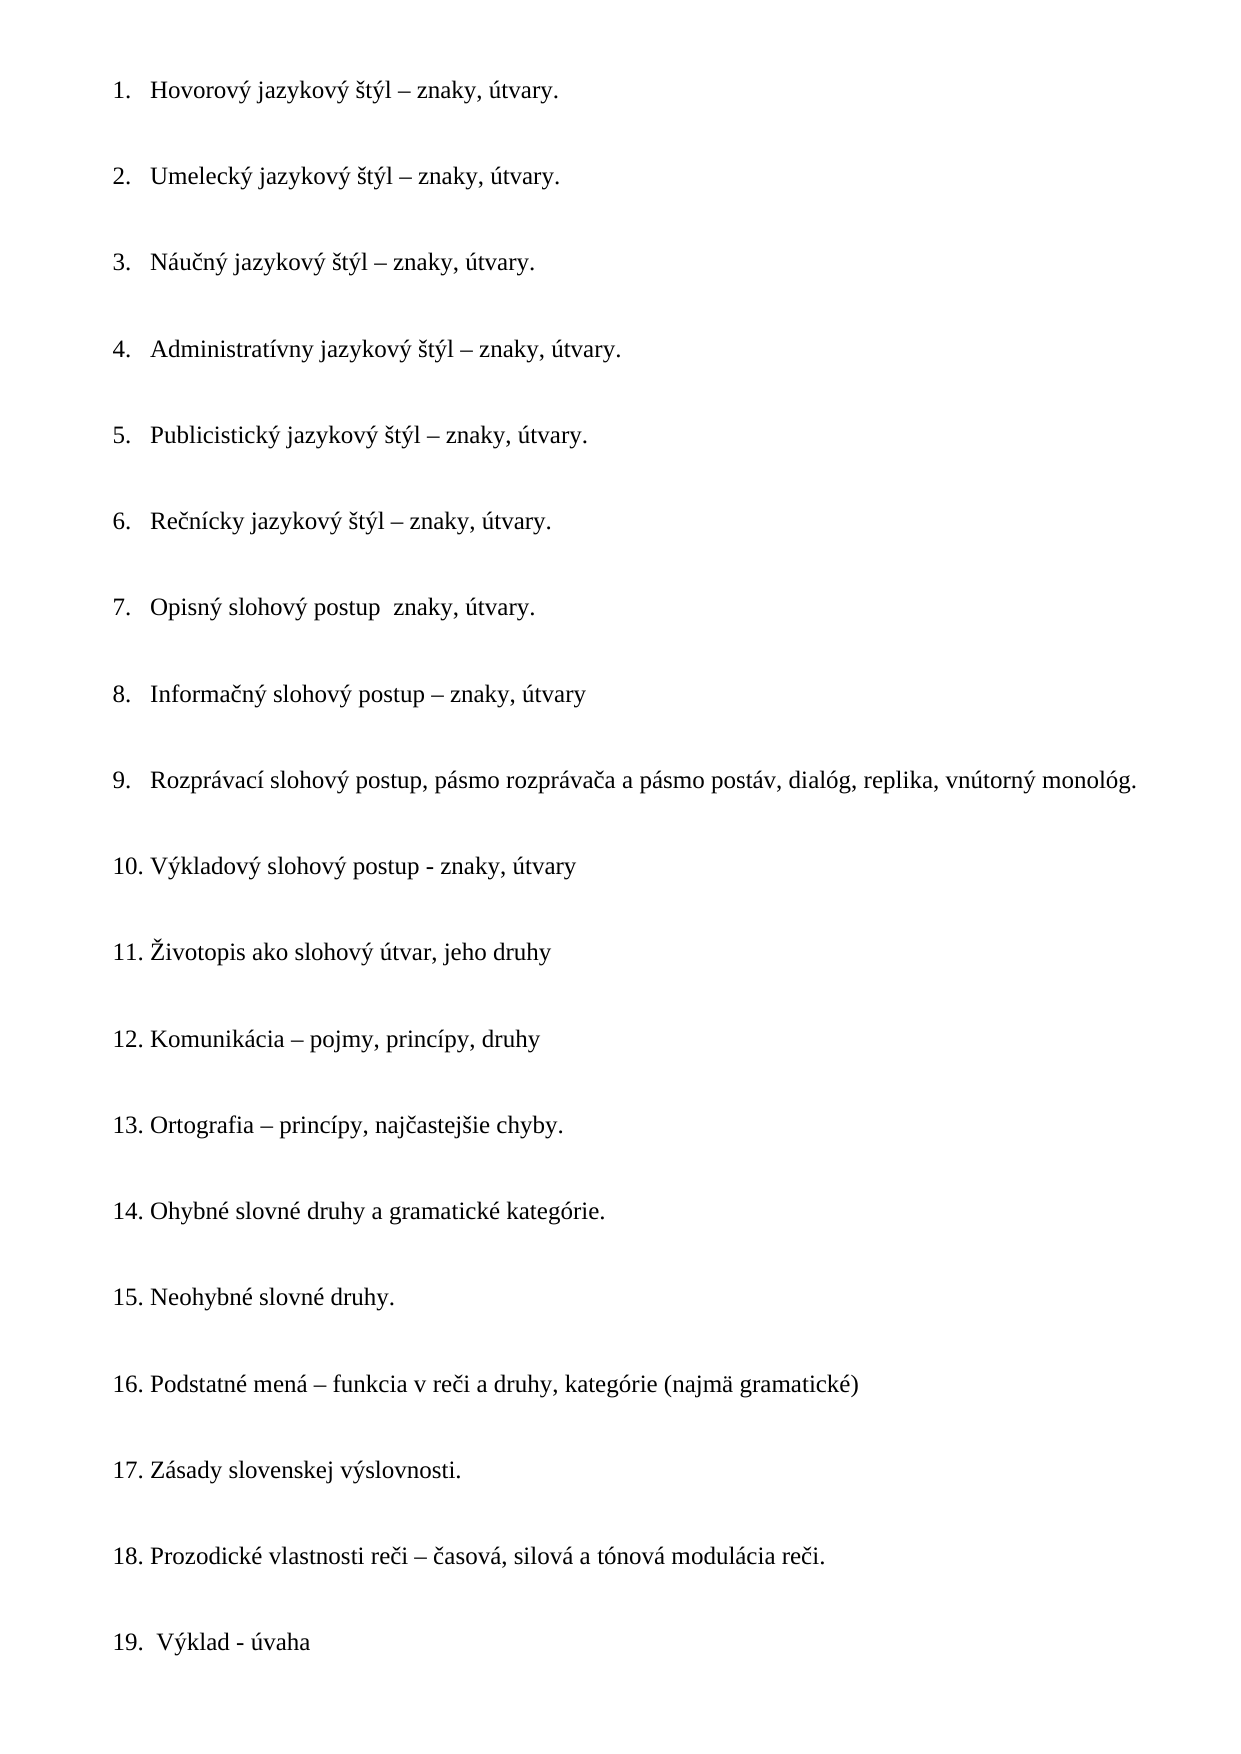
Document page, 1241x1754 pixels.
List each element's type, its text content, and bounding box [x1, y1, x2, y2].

list Ohybné slovné druhy a gramatické kategórie. [112, 1196, 1165, 1225]
list Výkladový slohový postup - znaky, útvary [112, 851, 1165, 880]
list Prozodické vlastnosti reči – časová, silová a tónová modulácia reči. [112, 1541, 1165, 1570]
list Zásady slovenskej výslovnosti. [112, 1455, 1165, 1484]
list Komunikácia – pojmy, princípy, druhy [112, 1024, 1165, 1052]
list Opisný slohový postup znaky, útvary. [112, 592, 1165, 621]
list Rozprávací slohový postup, pásmo rozprávača a pásmo postáv, dialóg, replika, vnútorný monológ. [112, 765, 1165, 794]
list Rečnícky jazykový štýl – znaky, útvary. [112, 506, 1165, 535]
list Podstatné mená – funkcia v reči a druhy, kategórie (najmä gramatické) [112, 1369, 1165, 1397]
list Administratívny jazykový štýl – znaky, útvary. [112, 334, 1165, 362]
list Hovorový jazykový štýl – znaky, útvary. [112, 75, 1165, 104]
list Umelecký jazykový štýl – znaky, útvary. [112, 161, 1165, 190]
list Ortografia – princípy, najčastejšie chyby. [112, 1110, 1165, 1139]
list Životopis ako slohový útvar, jeho druhy [112, 937, 1165, 966]
list Výklad - úvaha [112, 1627, 1165, 1656]
list Neohybné slovné druhy. [112, 1282, 1165, 1311]
list Publicistický jazykový štýl – znaky, útvary. [112, 420, 1165, 449]
list Náučný jazykový štýl – znaky, útvary. [112, 247, 1165, 276]
list Informačný slohový postup – znaky, útvary [112, 679, 1165, 707]
